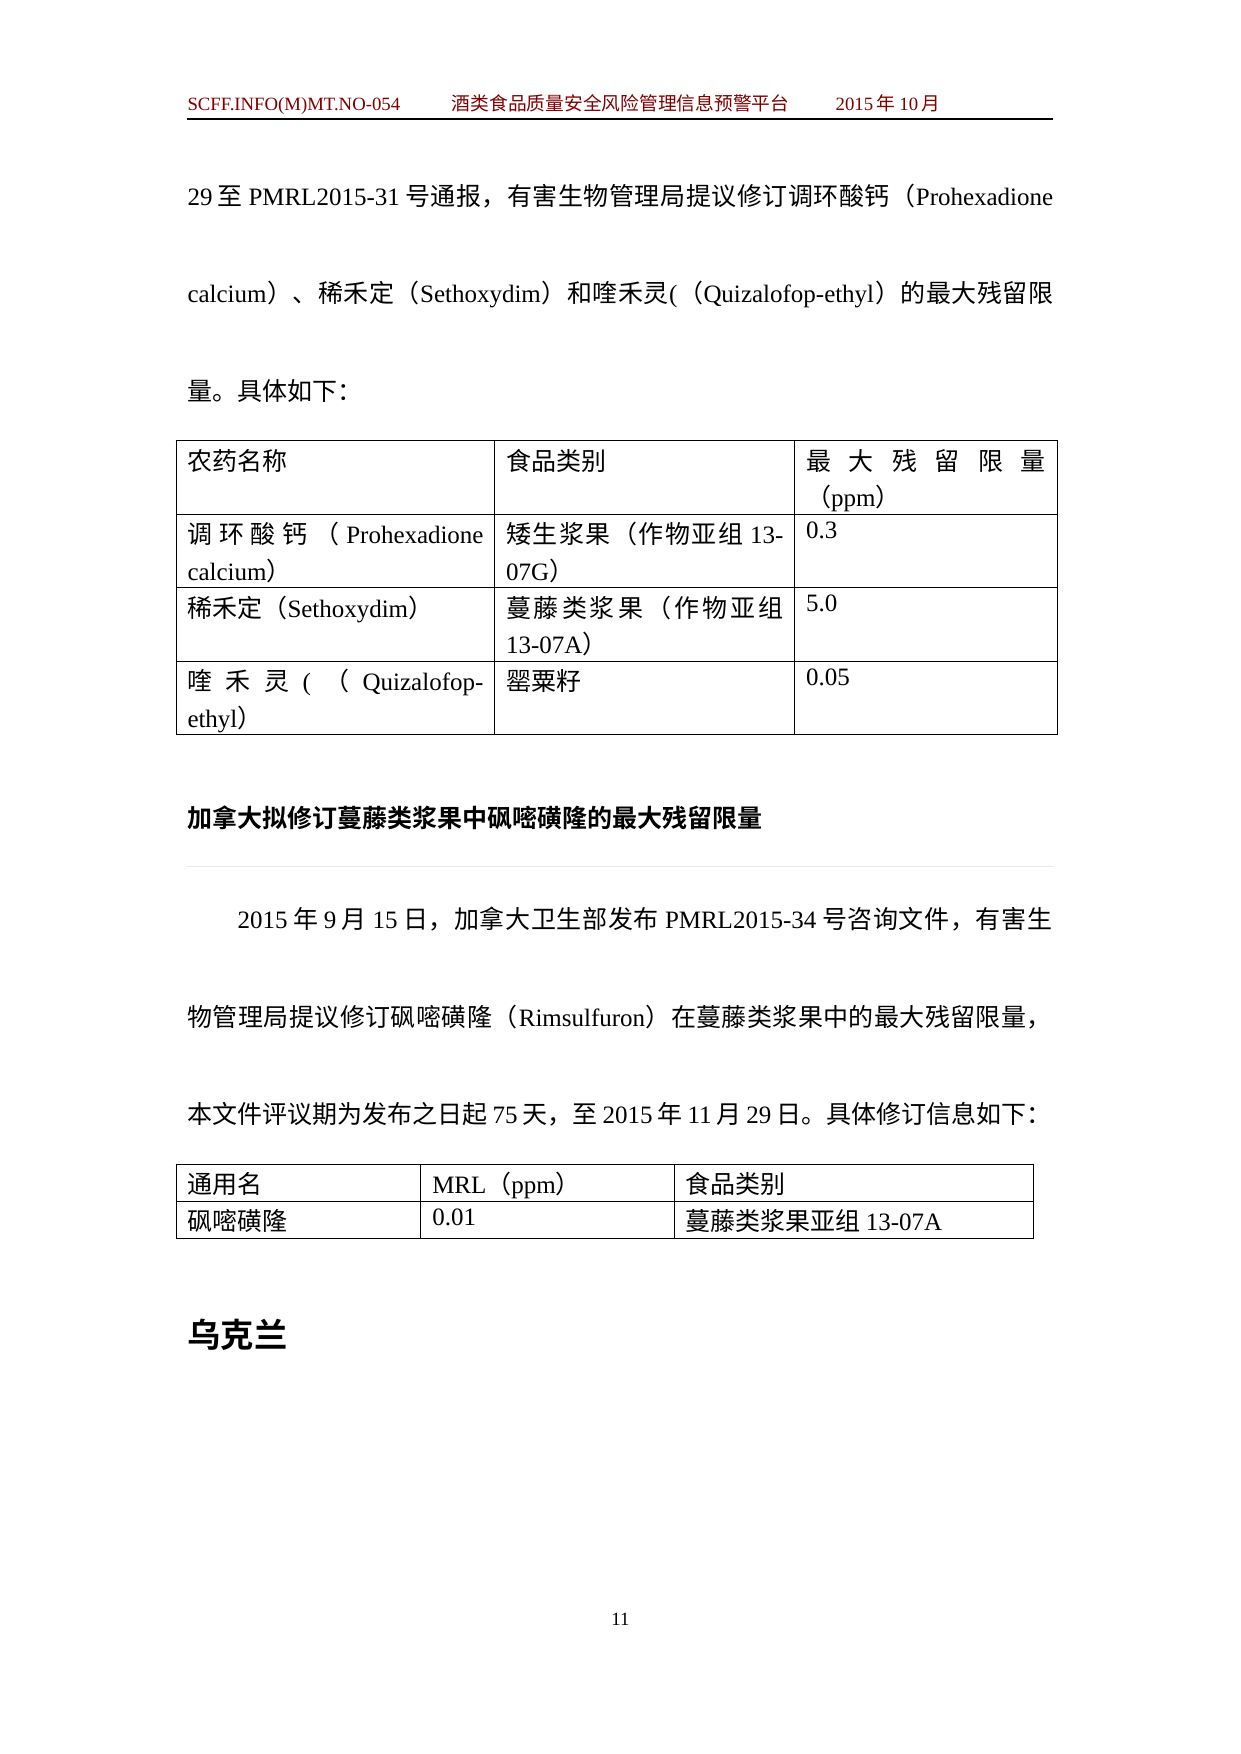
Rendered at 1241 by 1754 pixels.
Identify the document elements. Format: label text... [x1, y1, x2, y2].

table_header 食品类别 [495, 441, 794, 514]
table_cell 喹禾灵(（Quizalofop-ethyl） [177, 662, 494, 734]
table_cell 矮生浆果（作物亚组13-07G） [495, 515, 794, 587]
text 2015年9月15日，加拿大卫生部发布PMRL2015-34号咨询文件，有害生物管理局提议修订砜嘧磺隆（Rimsulfuron）在蔓藤类浆果中的最大残留限量，本文件评议期为发布之日起75天，至2015年11月29日。具体修订信息如下： [187, 885, 1053, 1145]
table_cell 0.3 [795, 515, 1057, 587]
table_cell 罂粟籽 [495, 662, 794, 734]
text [187, 162, 1053, 422]
table_cell 蔓藤类浆果（作物亚组13-07A） [495, 588, 794, 661]
table_cell 0.01 [421, 1202, 674, 1238]
table_header 农药名称 [177, 441, 494, 514]
table_cell 调环酸钙（Prohexadione calcium） [177, 515, 494, 587]
table_cell 蔓藤类浆果亚组13-07A [675, 1202, 1033, 1238]
text 乌克兰 [187, 1300, 1053, 1365]
table_header MRL（ppm） [421, 1165, 674, 1201]
table_cell 砜嘧磺隆 [177, 1202, 420, 1238]
table_header 最大残留限量（ppm） [795, 441, 1057, 514]
table_header 通用名 [177, 1165, 420, 1201]
table_cell 稀禾定（Sethoxydim） [177, 588, 494, 661]
table_header 食品类别 [675, 1165, 1033, 1201]
table_cell 5.0 [795, 588, 1057, 661]
table_cell 0.05 [795, 662, 1057, 734]
subtitle 加拿大拟修订蔓藤类浆果中砜嘧磺隆的最大残留限量 [187, 784, 1053, 866]
